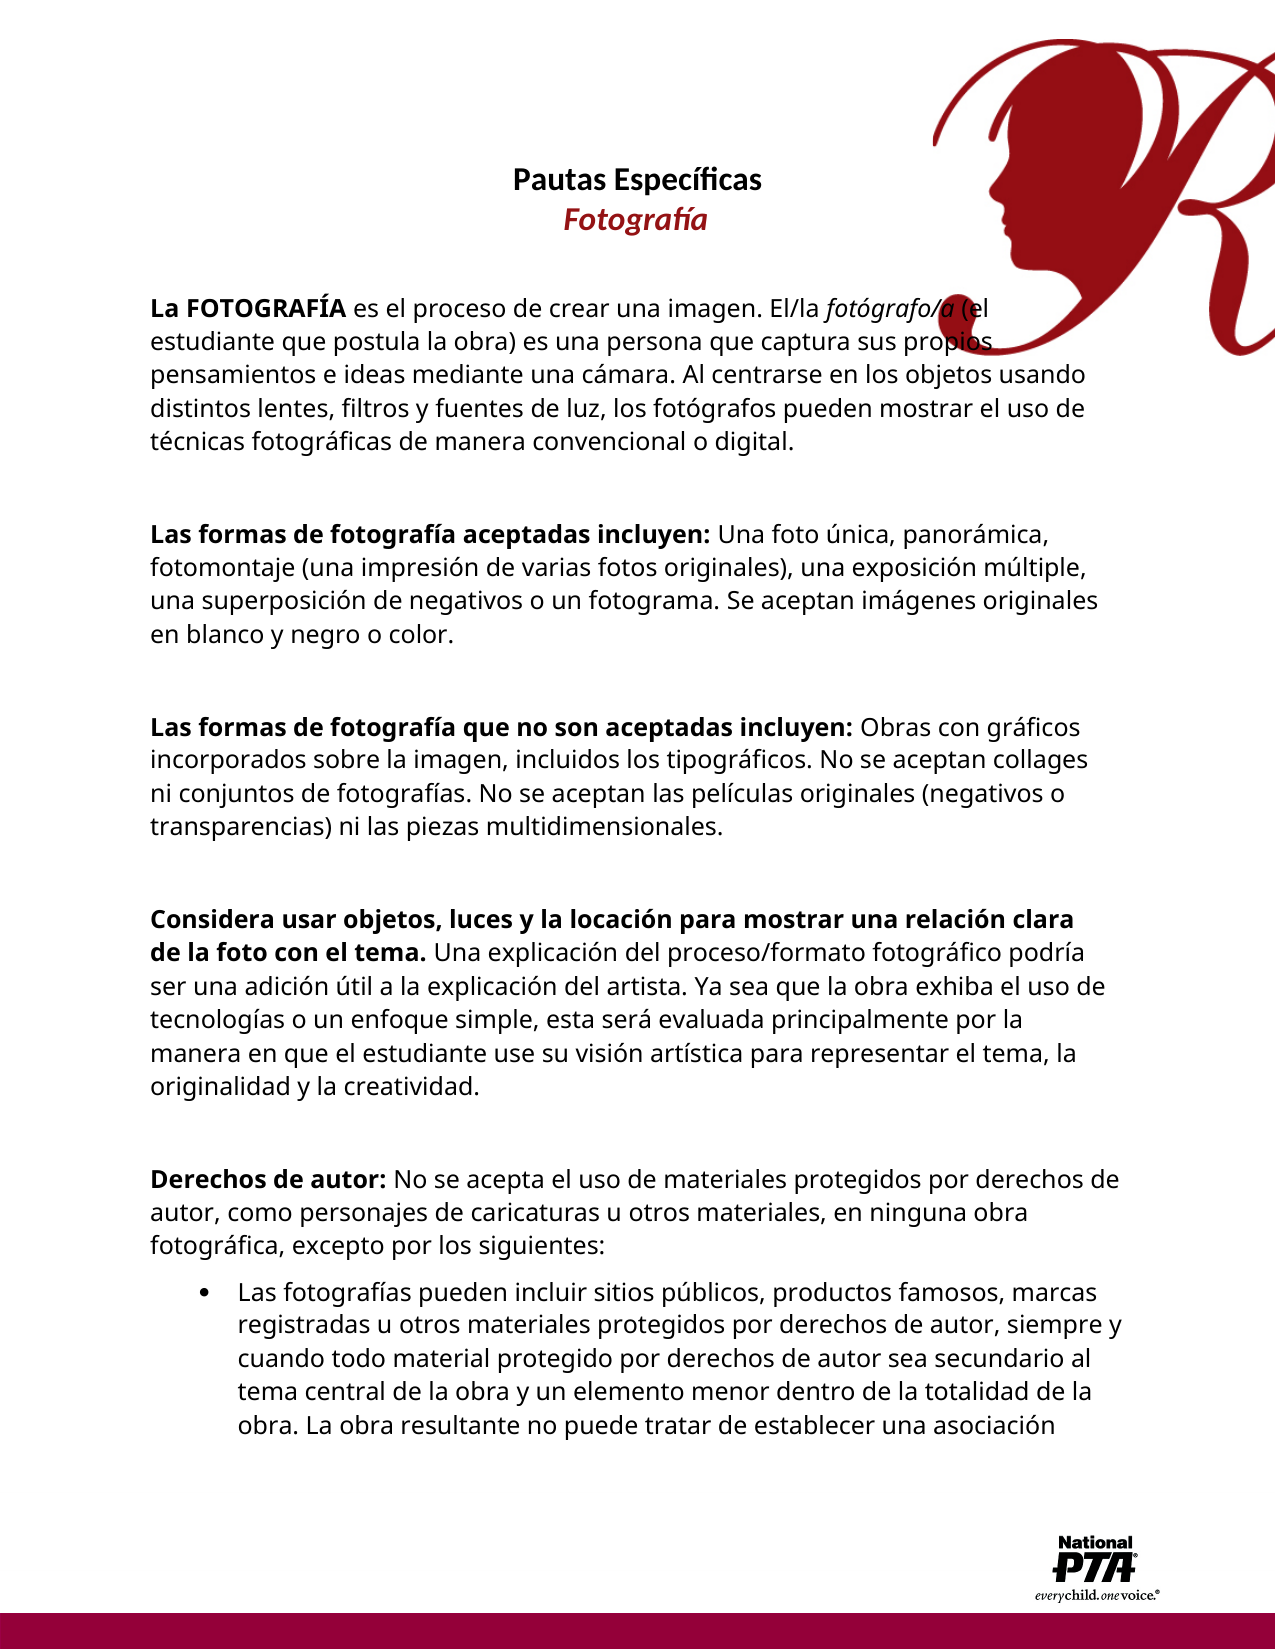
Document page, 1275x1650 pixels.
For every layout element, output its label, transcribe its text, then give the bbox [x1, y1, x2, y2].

picture [932, 39, 1275, 356]
text Derechos de autor: No se acepta el uso de materiales protegidos por derechos de autor, como personajes de caricaturas u otros materiales, en ninguna obra fotográfica, excepto por los siguientes: [150, 1162, 1125, 1262]
text Considera usar objetos, luces y la locación para mostrar una relación clara de la foto con el tema. Una explicación del proceso/formato fotográfico podría ser una adición útil a la explicación del artista. Ya sea que la obra exhiba el uso de tecnologías o un enfoque simple, esta será evaluada principalmente por la manera en que el estudiante use su visión artística para representar el tema, la originalidad y la creatividad. [150, 902, 1108, 1103]
text Las formas de fotografía aceptadas incluyen: Una foto única, panorámica, fotomontaje (una impresión de varias fotos originales), una exposición múltiple, una superposición de negativos o un fotograma. Se aceptan imágenes originales en blanco y negro o color. [150, 517, 1108, 650]
picture [0, 1449, 1275, 1649]
text Las formas de fotografía que no son aceptadas incluyen: Obras con gráficos incorporados sobre la imagen, incluidos los tipográficos. No se aceptan collages ni conjuntos de fotografías. No se aceptan las películas originales (negativos o transparencias) ni las piezas multidimensionales. [150, 709, 1108, 843]
text La FOTOGRAFÍA es el proceso de crear una imagen. El/la fotógrafo/a (el estudiante que postula la obra) es una persona que captura sus propios pensamientos e ideas mediante una cámara. Al centrarse en los objetos usando distintos lentes, filtros y fuentes de luz, los fotógrafos pueden mostrar el uso de técnicas fotográficas de manera convencional o digital. [150, 291, 1108, 458]
